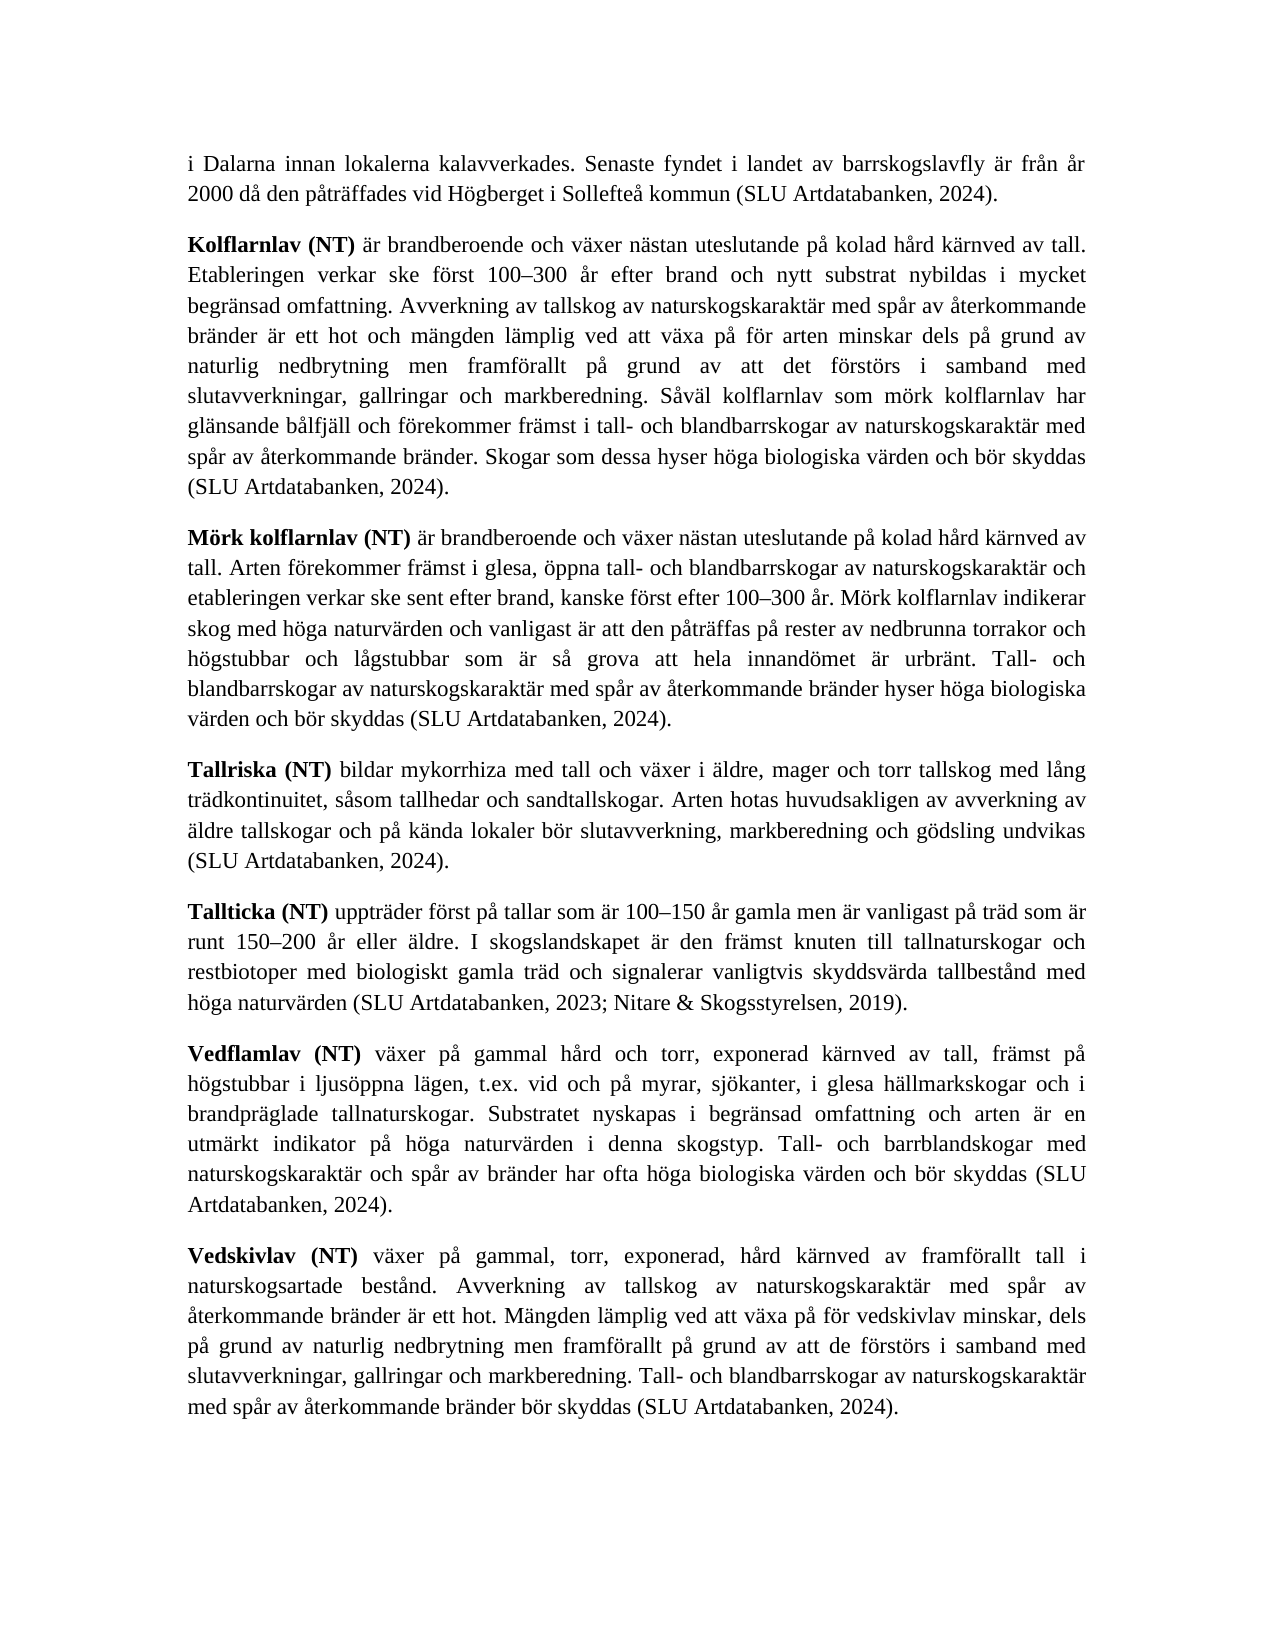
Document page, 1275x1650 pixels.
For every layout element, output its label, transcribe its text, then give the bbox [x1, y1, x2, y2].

text Vedskivlav (NT) växer på gammal, torr, exponerad, hård kärnved av framförallt tall i naturskogsartade bestånd. Avverkning av tallskog av naturskogskaraktär med spår av återkommande bränder är ett hot. Mängden lämplig ved att växa på för vedskivlav minskar, dels på grund av naturlig nedbrytning men framförallt på grund av att de förstörs i samband med slutavverkningar, gallringar och markberedning. Tall- och blandbarrskogar av naturskogskaraktär med spår av återkommande bränder bör skyddas (SLU Artdatabanken, 2024). [187, 1242, 1087, 1419]
text Vedflamlav (NT) växer på gammal hård och torr, exponerad kärnved av tall, främst på högstubbar i ljusöppna lägen, t.ex. vid och på myrar, sjökanter, i glesa hällmarkskogar och i brandpräglade tallnaturskogar. Substratet nyskapas i begränsad omfattning och arten är en utmärkt indikator på höga naturvärden i denna skogstyp. Tall- och barrblandskogar med naturskogskaraktär och spår av bränder har ofta höga biologiska värden och bör skyddas (SLU Artdatabanken, 2024). [187, 1039, 1087, 1217]
text Tallticka (NT) uppträder först på tallar som är 100–150 år gamla men är vanligast på träd som är runt 150–200 år eller äldre. I skogslandskapet är den främst knuten till tallnaturskogar och restbiotoper med biologiskt gamla träd och signalerar vanligtvis skyddsvärda tallbestånd med höga naturvärden (SLU Artdatabanken, 2023; Nitare & Skogsstyrelsen, 2019). [187, 898, 1087, 1015]
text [187, 150, 1087, 207]
text Tallriska (NT) bildar mykorrhiza med tall och växer i äldre, mager och torr tallskog med lång trädkontinuitet, såsom tallhedar och sandtallskogar. Arten hotas huvudsakligen av avverkning av äldre tallskogar och på kända lokaler bör slutavverkning, markberedning och gödsling undvikas (SLU Artdatabanken, 2024). [187, 756, 1087, 873]
text Kolflarnlav (NT) är brandberoende och växer nästan uteslutande på kolad hård kärnved av tall. Etableringen verkar ske först 100–300 år efter brand och nytt substrat nybildas i mycket begränsad omfattning. Avverkning av tallskog av naturskogskaraktär med spår av återkommande bränder är ett hot och mängden lämplig ved att växa på för arten minskar dels på grund av naturlig nedbrytning men framförallt på grund av att det förstörs i samband med slutavverkningar, gallringar och markberedning. Såväl kolflarnlav som mörk kolflarnlav har glänsande bålfjäll och förekommer främst i tall- och blandbarrskogar av naturskogskaraktär med spår av återkommande bränder. Skogar som dessa hyser höga biologiska värden och bör skyddas (SLU Artdatabanken, 2024). [187, 231, 1087, 499]
text Mörk kolflarnlav (NT) är brandberoende och växer nästan uteslutande på kolad hård kärnved av tall. Arten förekommer främst i glesa, öppna tall- och blandbarrskogar av naturskogskaraktär och etableringen verkar ske sent efter brand, kanske först efter 100–300 år. Mörk kolflarnlav indikerar skog med höga naturvärden och vanligast är att den påträffas på rester av nedbrunna torrakor och högstubbar och lågstubbar som är så grova att hela innandömet är urbränt. Tall- och blandbarrskogar av naturskogskaraktär med spår av återkommande bränder hyser höga biologiska värden och bör skyddas (SLU Artdatabanken, 2024). [187, 524, 1087, 732]
